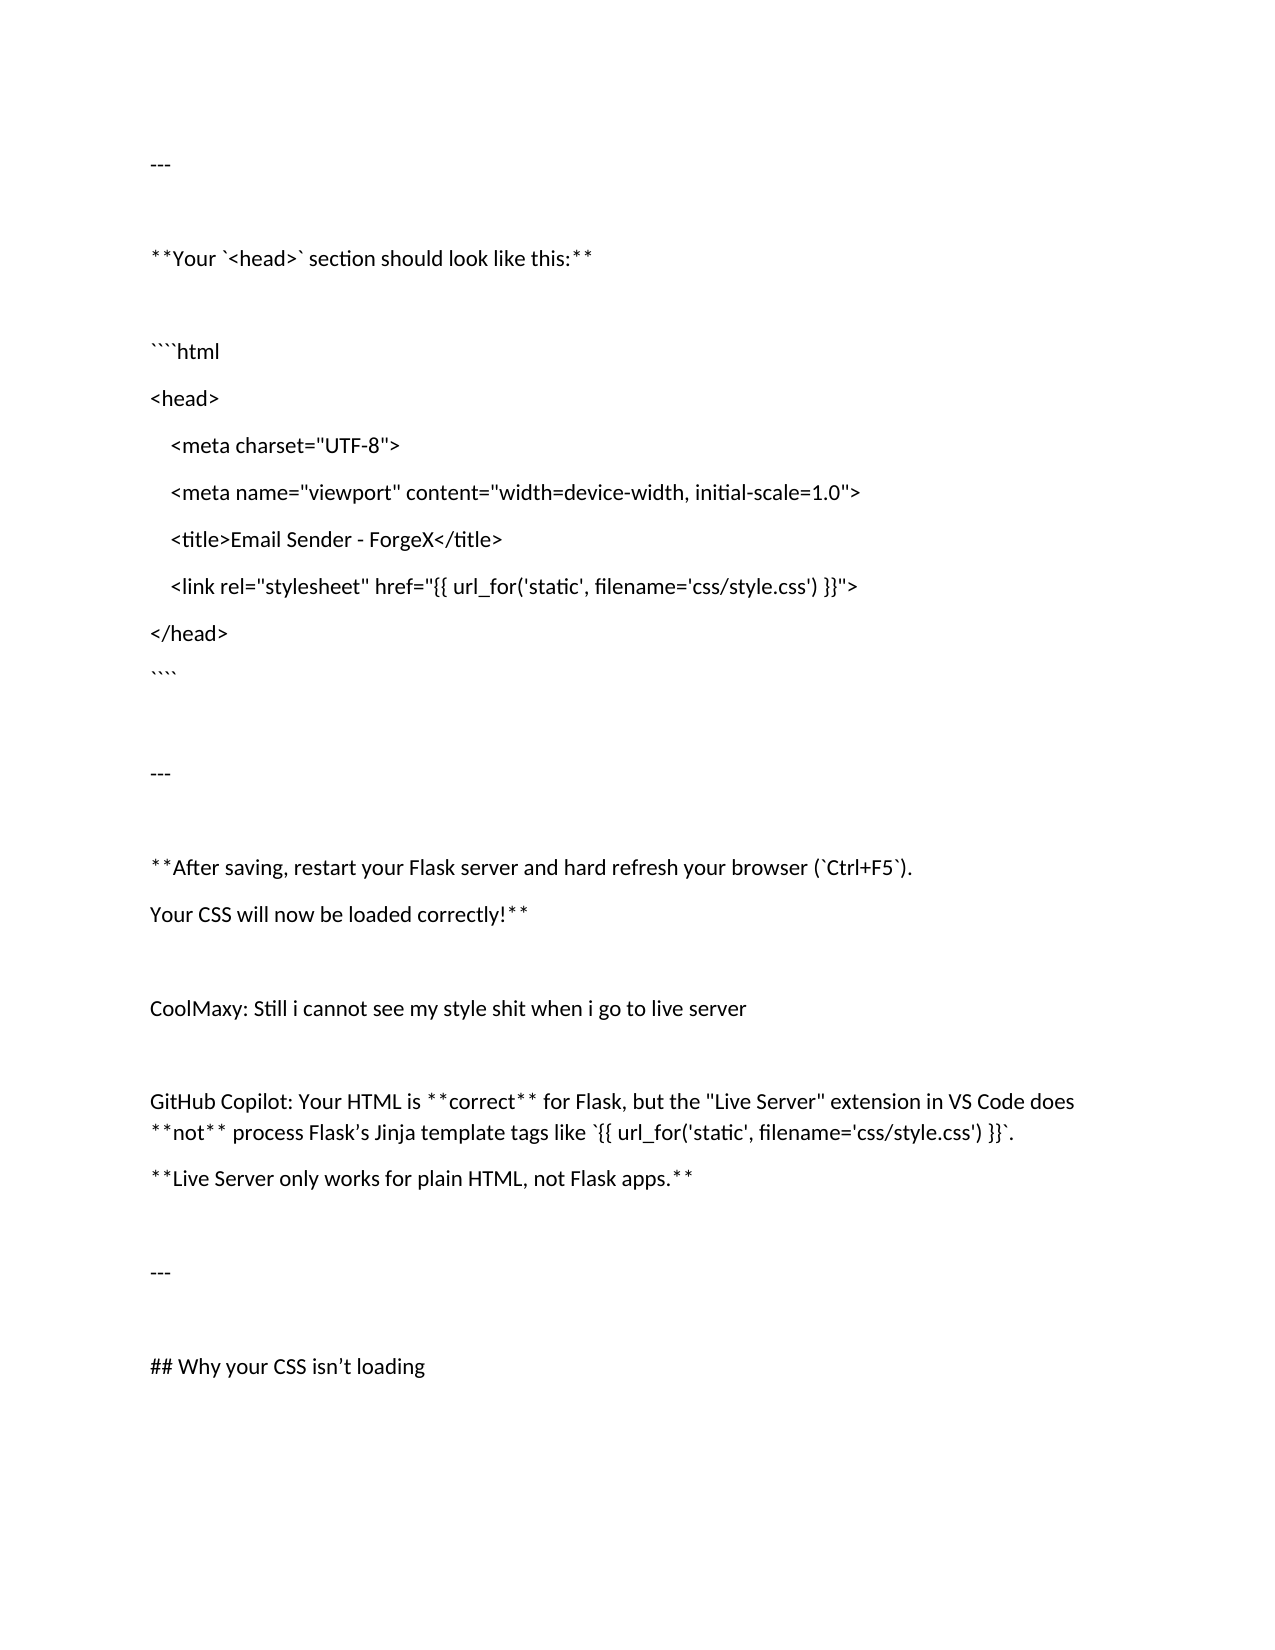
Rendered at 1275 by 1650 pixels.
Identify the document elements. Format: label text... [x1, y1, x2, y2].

text <meta charset="UTF-8"> [150, 431, 1125, 459]
text </head> [150, 619, 1125, 647]
text <meta name="viewport" content="width=device-width, initial-scale=1.0"> [150, 478, 1125, 506]
text Your CSS will now be loaded correctly!** [150, 900, 1125, 928]
text --- [150, 759, 1125, 787]
text --- [150, 1258, 1125, 1286]
text **Your `<head>` section should look like this:** [150, 244, 1125, 272]
text ````html [150, 337, 1125, 366]
text <link rel="stylesheet" href="{{ url_for('static', filename='css/style.css') }}"> [150, 572, 1125, 600]
text ## Why your CSS isn’t loading [150, 1352, 1125, 1380]
text CoolMaxy: Still i cannot see my style shit when i go to live server [150, 994, 1125, 1022]
text --- [150, 150, 1125, 178]
text <head> [150, 384, 1125, 412]
text ```` [150, 666, 1125, 694]
text GitHub Copilot: Your HTML is **correct** for Flask, but the "Live Server" extension in VS Code does **not** process Flask’s Jinja template tags like `{{ url_for('static', filename='css/style.css') }}`. [150, 1087, 1125, 1146]
text **Live Server only works for plain HTML, not Flask apps.** [150, 1164, 1125, 1193]
text **After saving, restart your Flask server and hard refresh your browser (`Ctrl+F5`). [150, 853, 1125, 881]
text <title>Email Sender - ForgeX</title> [150, 525, 1125, 553]
